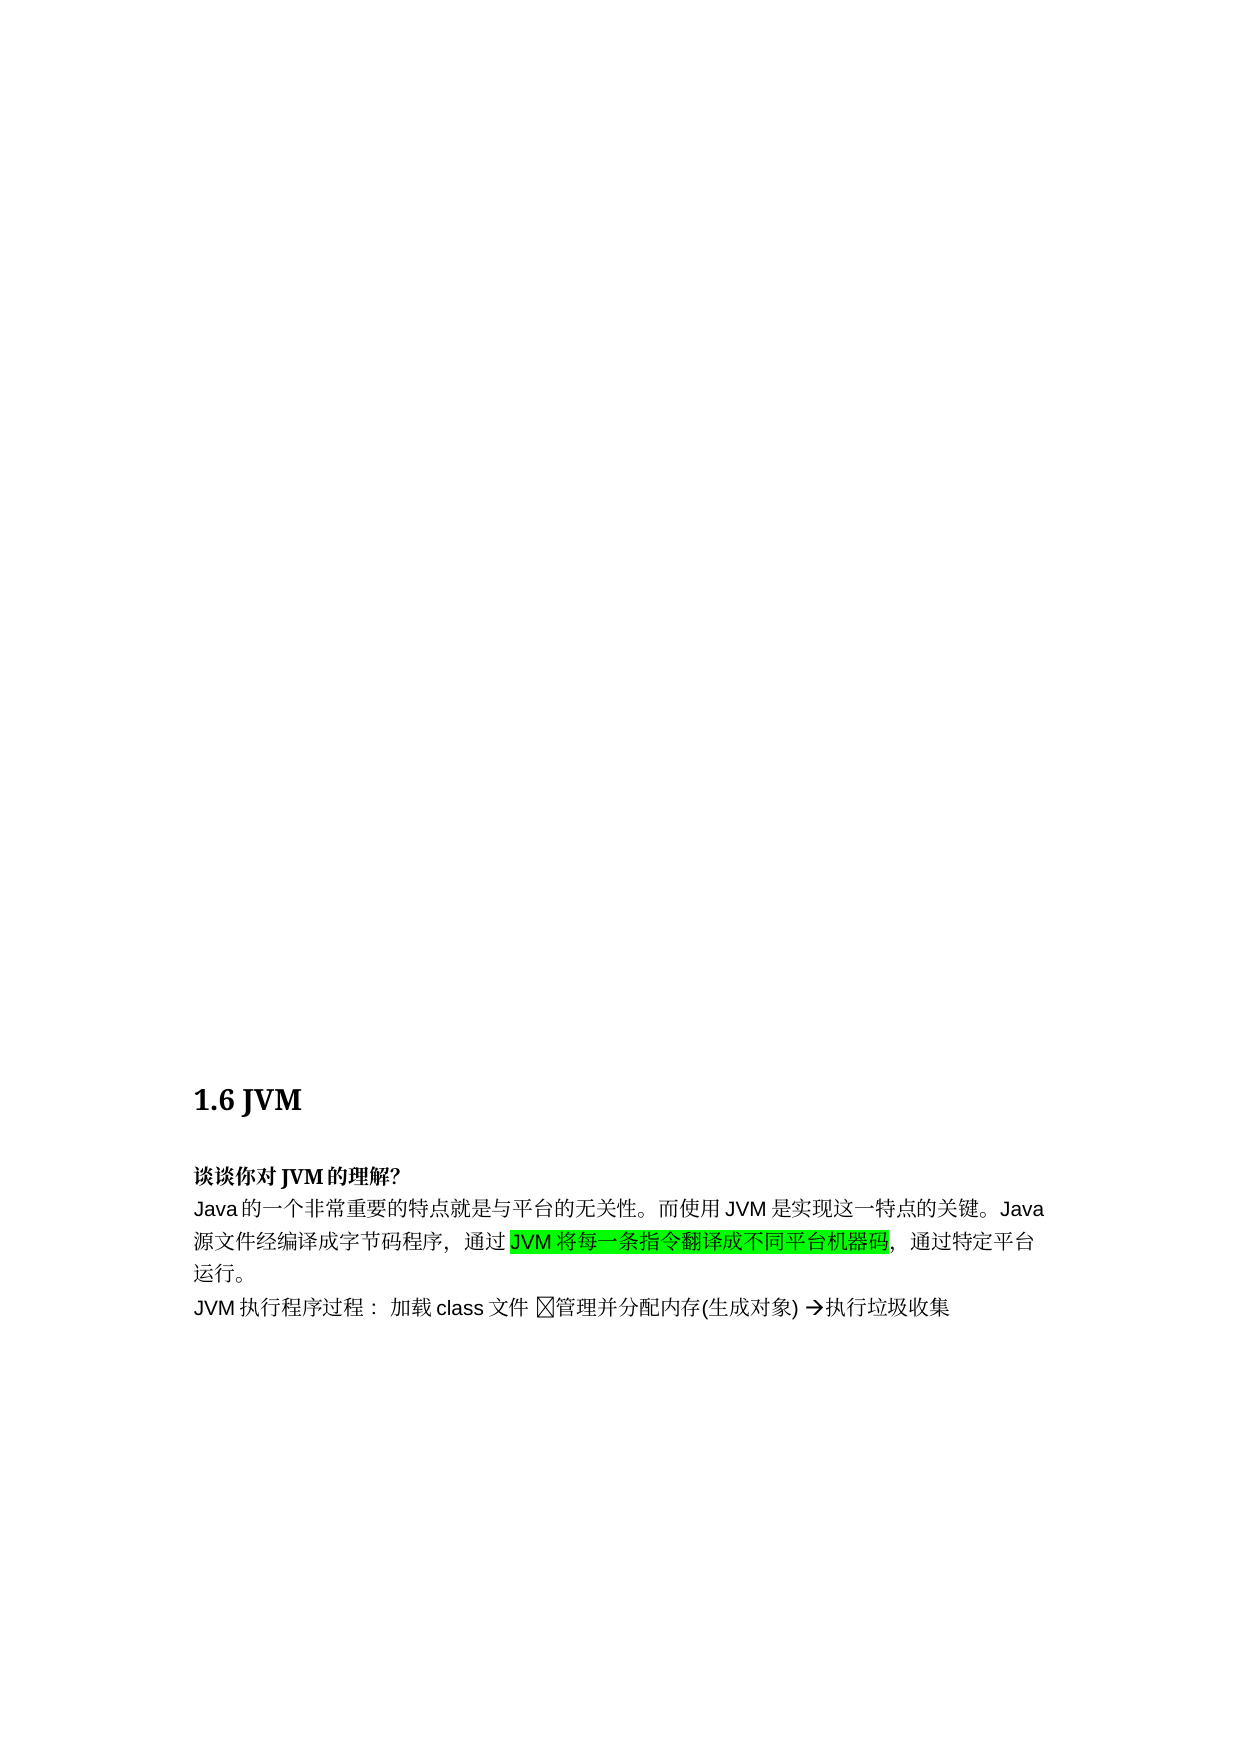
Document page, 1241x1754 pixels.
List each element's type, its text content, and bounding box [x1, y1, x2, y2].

text Java的一个非常重要的特点就是与平台的无关性。而使用JVM是实现这一特点的关键。Java源文件经编译成字节码程序，通过JVM将每一条指令翻译成不同平台机器码，通过特定平台运行。 [193, 1193, 1053, 1291]
subtitle 1.6 JVM [193, 1067, 1053, 1132]
text 谈谈你对JVM的理解？ [193, 1161, 1053, 1193]
text JVM执行程序过程 ：加载class文件 管理并分配内存(生成对象) 执行垃圾收集 [193, 1291, 1053, 1323]
